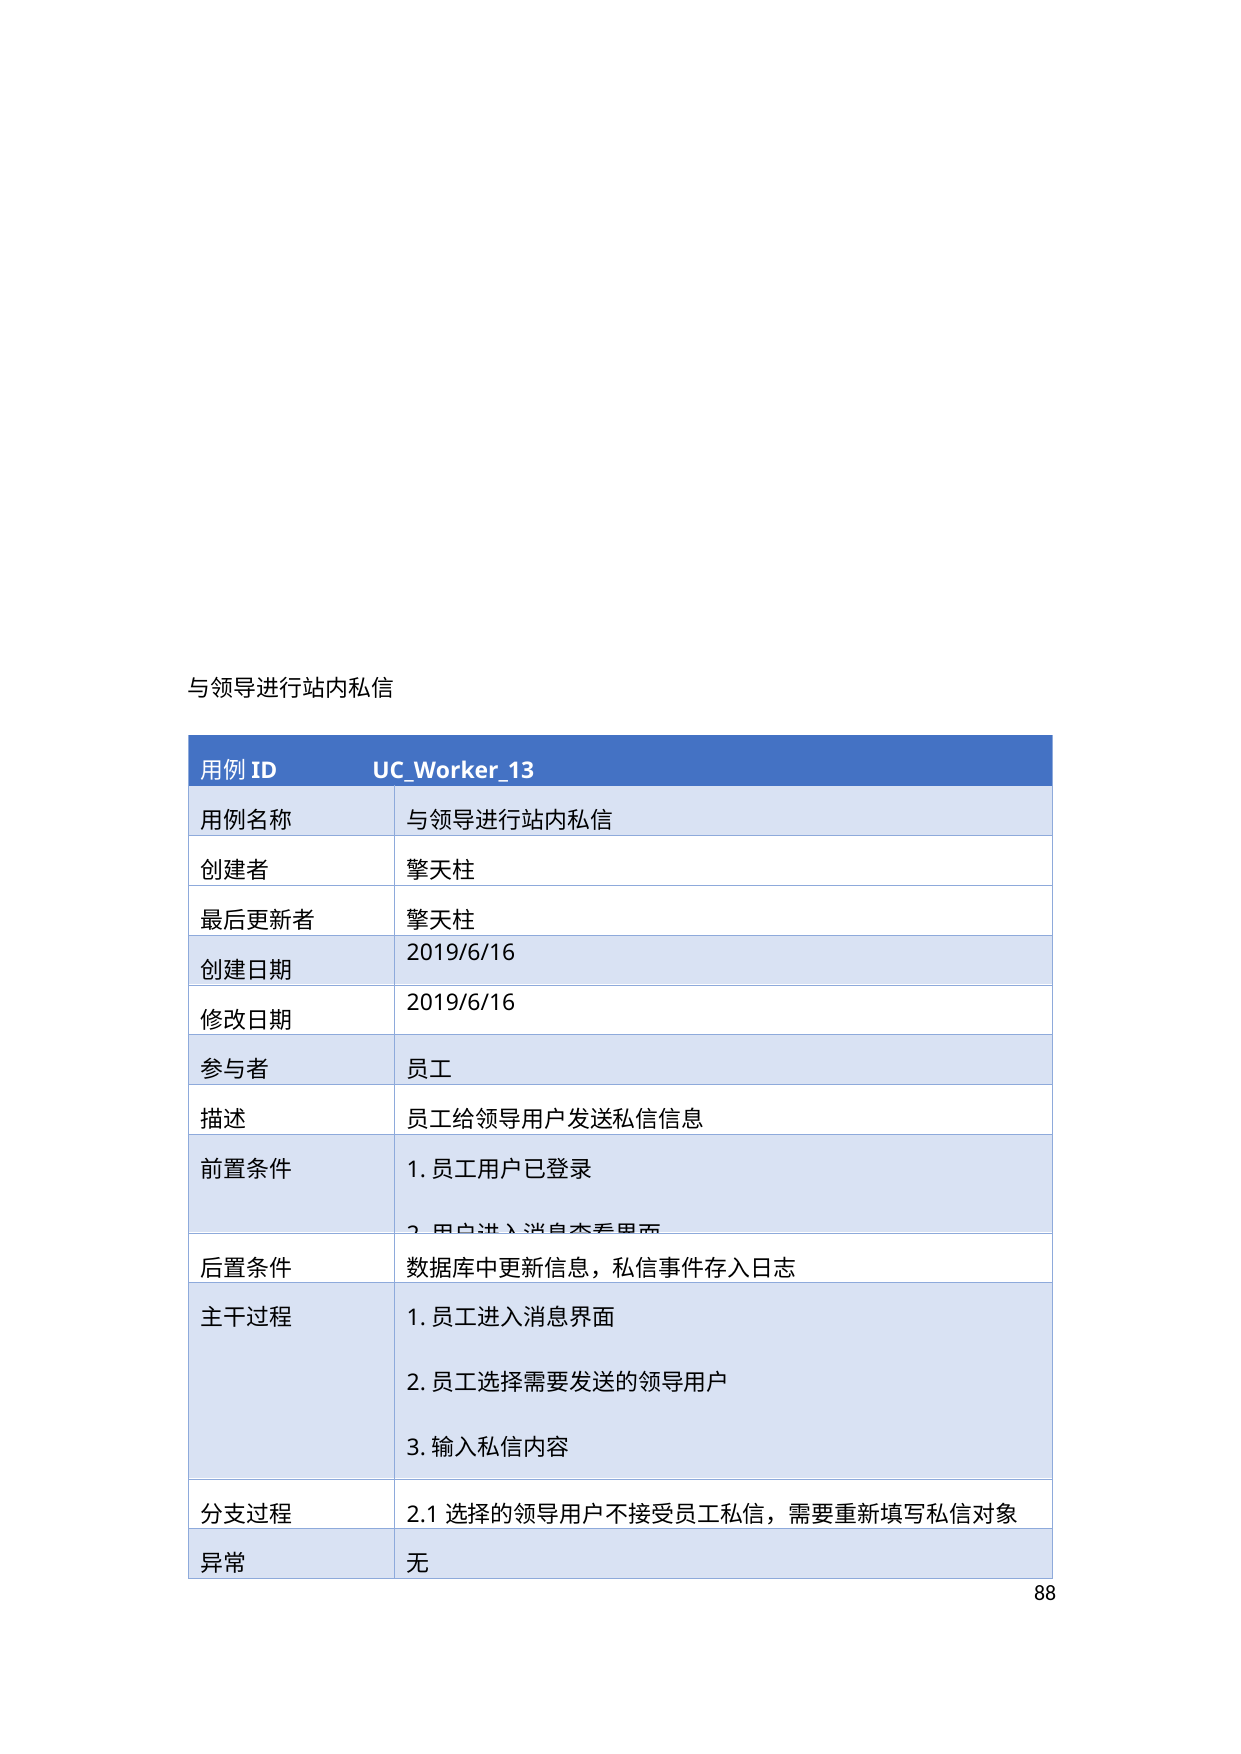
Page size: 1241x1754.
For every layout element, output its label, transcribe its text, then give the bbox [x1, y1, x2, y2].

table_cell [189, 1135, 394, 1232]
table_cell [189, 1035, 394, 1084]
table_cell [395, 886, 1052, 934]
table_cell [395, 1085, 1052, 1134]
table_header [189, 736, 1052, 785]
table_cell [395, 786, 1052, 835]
text 与领导进行站内私信 [187, 654, 1053, 719]
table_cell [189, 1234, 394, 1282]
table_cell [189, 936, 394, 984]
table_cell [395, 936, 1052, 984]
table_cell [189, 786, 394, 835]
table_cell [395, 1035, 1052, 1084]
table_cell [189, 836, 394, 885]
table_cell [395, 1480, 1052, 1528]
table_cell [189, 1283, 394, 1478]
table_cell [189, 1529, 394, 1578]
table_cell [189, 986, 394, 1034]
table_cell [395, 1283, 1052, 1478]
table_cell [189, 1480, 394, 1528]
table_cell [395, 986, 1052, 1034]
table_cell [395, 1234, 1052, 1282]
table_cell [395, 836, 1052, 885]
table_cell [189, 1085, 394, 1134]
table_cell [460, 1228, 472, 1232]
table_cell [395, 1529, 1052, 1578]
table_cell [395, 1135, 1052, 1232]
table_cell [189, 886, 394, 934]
